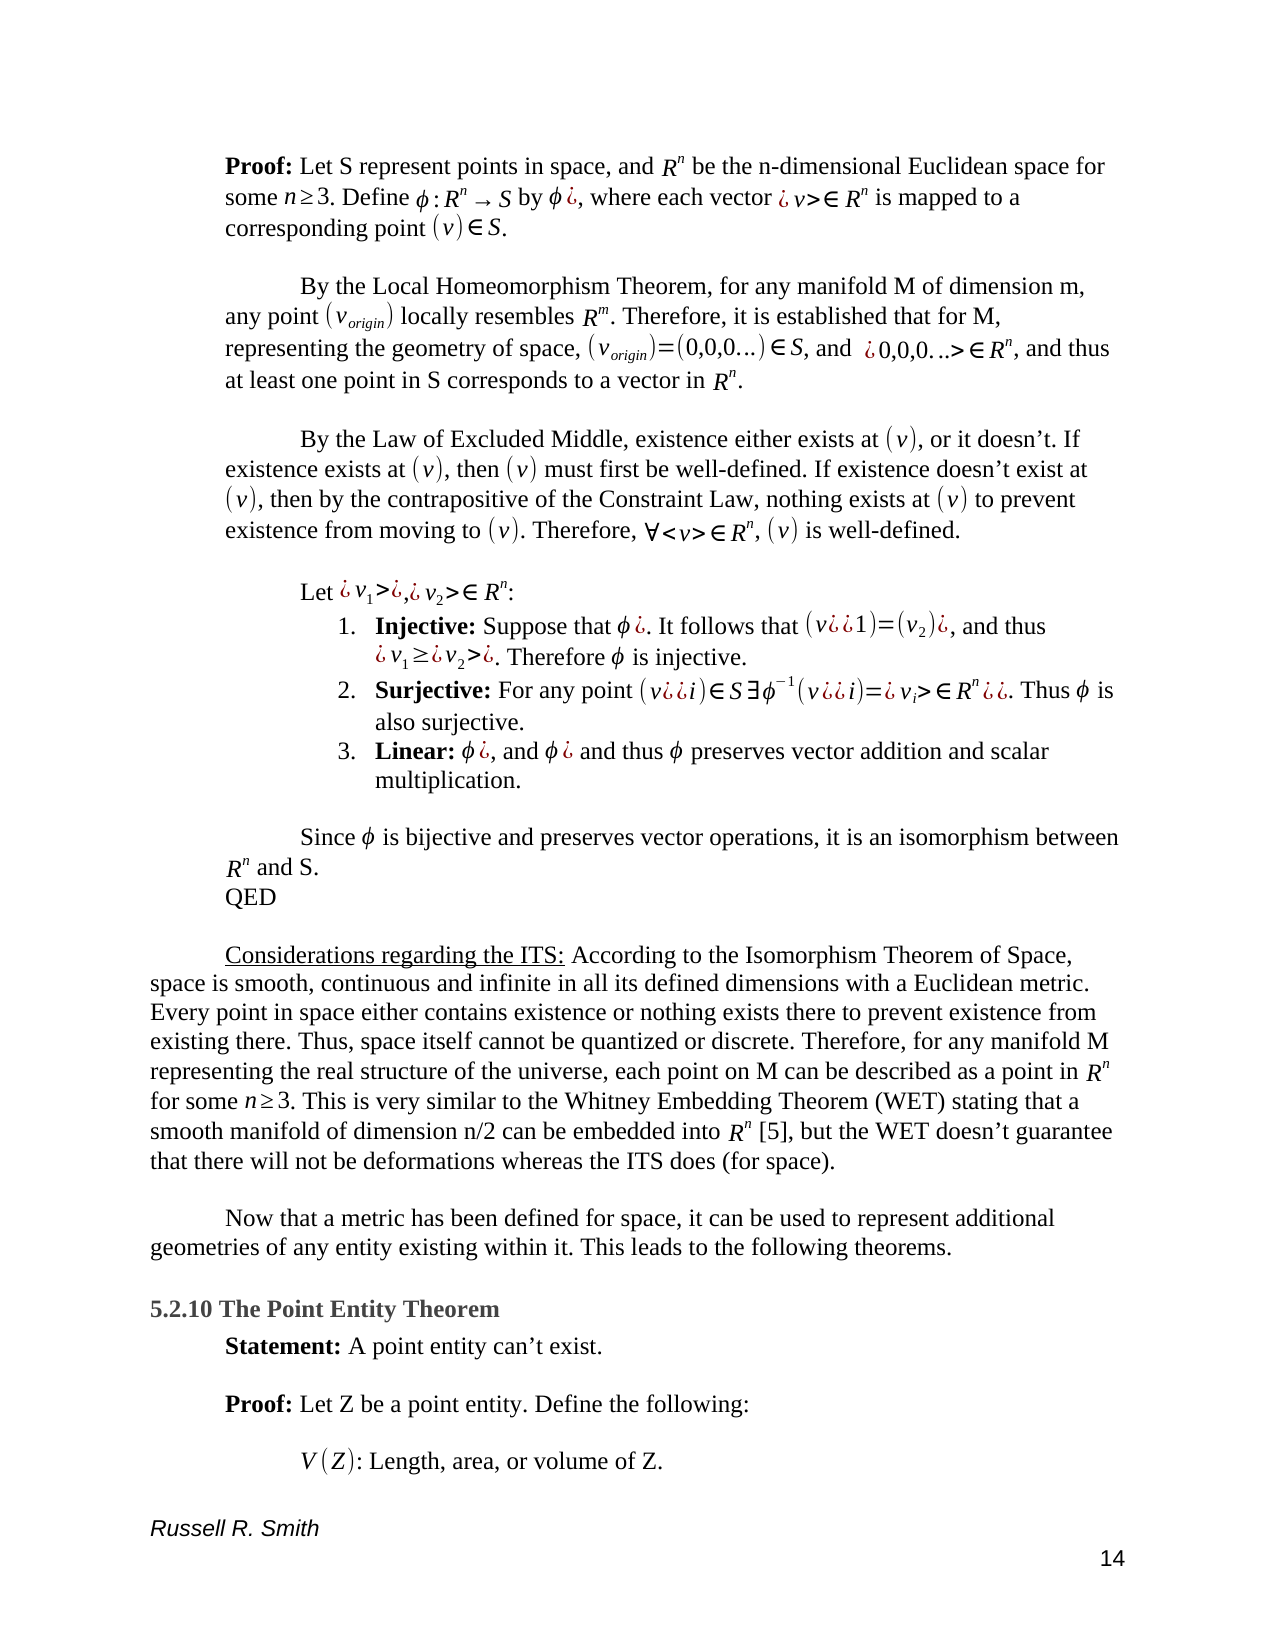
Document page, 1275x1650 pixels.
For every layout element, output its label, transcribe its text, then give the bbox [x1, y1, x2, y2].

text By the Local Homeomorphism Theorem, for any manifold M of dimension m, any point locally resembles . Therefore, it is established that for M, representing the geometry of space, , and , and thus at least one point in S corresponds to a vector in . [225, 271, 1125, 395]
text : Length, area, or volume of Z. [300, 1446, 1125, 1476]
text Considerations regarding the ITS: According to the Isomorphism Theorem of Space, space is smooth, continuous and infinite in all its defined dimensions with a Euclidean metric. Every point in space either contains existence or nothing exists there to prevent existence from existing there. Thus, space itself cannot be quantized or discrete. Therefore, for any manifold M representing the real structure of the universe, each point on M can be described as a point in for some . This is very similar to the Whitney Embedding Theorem (WET) stating that a smooth manifold of dimension n/2 can be embedded into [5], but the WET doesn’t guarantee that there will not be deformations whereas the ITS does (for space). [150, 940, 1125, 1174]
list Linear: , and and thus preserves vector addition and scalar multiplication. [337, 736, 1125, 794]
text By the Law of Excluded Middle, existence either exists at , or it doesn’t. If existence exists at , then must first be well-defined. If existence doesn’t exist at , then by the contrapositive of the Constraint Law, nothing exists at to prevent existence from moving to . Therefore, , is well-defined. [225, 424, 1125, 546]
text QED [225, 882, 1125, 911]
text Proof: Let S represent points in space, and be the n-dimensional Euclidean space for some . Define by , where each vector is mapped to a corresponding point . [225, 150, 1125, 242]
text Statement: A point entity can’t exist. [225, 1331, 1125, 1360]
text Since is bijective and preserves vector operations, it is an isomorphism between and S. [225, 822, 1125, 882]
text Let ,: [225, 574, 1125, 609]
list Injective: Suppose that . It follows that , and thus . Therefore is injective. [337, 609, 1125, 672]
list Surjective: For any point . Thus is also surjective. [337, 672, 1125, 736]
text Now that a metric has been defined for space, it can be used to represent additional geometries of any entity existing within it. This leads to the following theorems. [150, 1203, 1125, 1261]
subtitle 5.2.10 The Point Entity Theorem [150, 1294, 1125, 1323]
text Proof: Let Z be a point entity. Define the following: [225, 1389, 1125, 1417]
